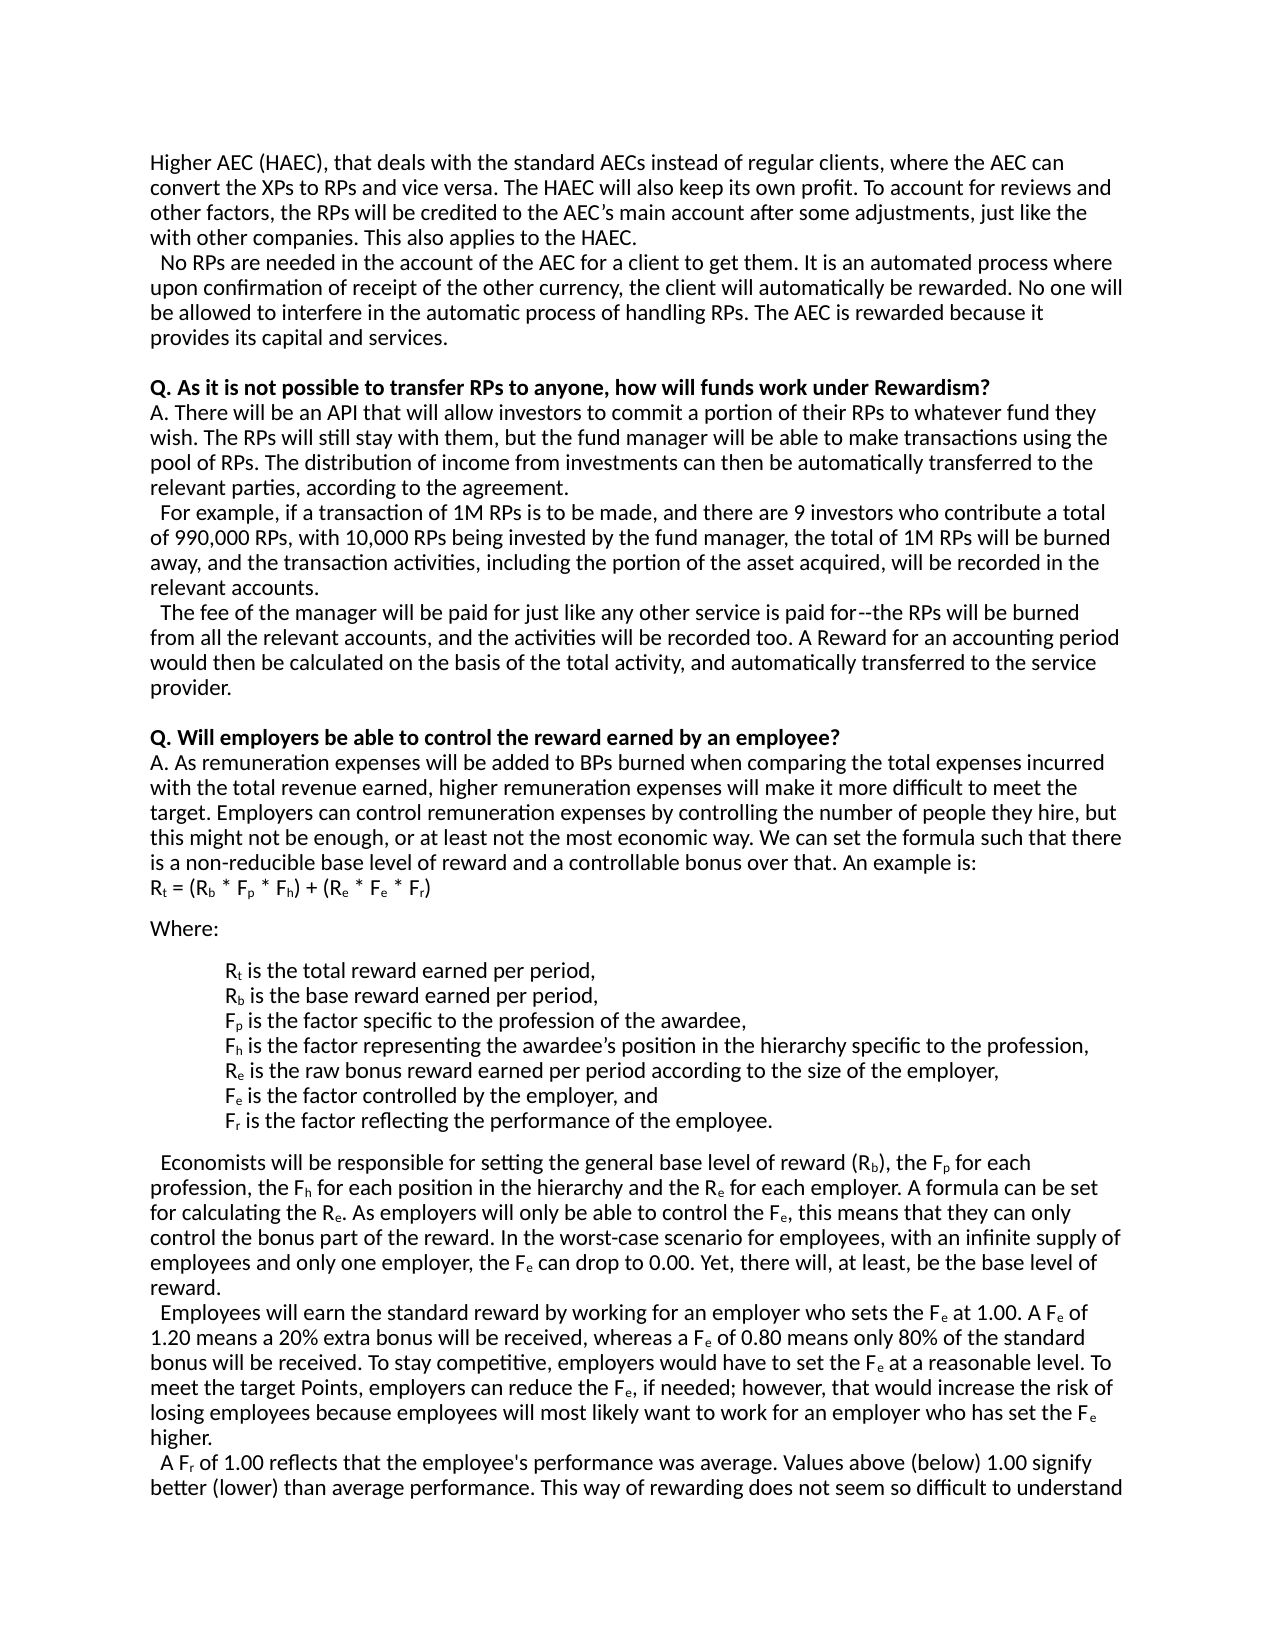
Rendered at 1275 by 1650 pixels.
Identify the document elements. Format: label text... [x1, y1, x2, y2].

text No RPs are needed in the account of the AEC for a client to get them. It is an automated process where upon confirmation of receipt of the other currency, the client will automatically be rewarded. No one will be allowed to interfere in the automatic process of handling RPs. The AEC is rewarded because it provides its capital and services. [150, 250, 1125, 350]
text The fee of the manager will be paid for just like any other service is paid for­­--the RPs will be burned from all the relevant accounts, and the activities will be recorded too. A Reward for an accounting period would then be calculated on the basis of the total activity, and automatically transferred to the service provider. [150, 600, 1125, 700]
text Rt is the total reward earned per period, Rb is the base reward earned per period, Fp is the factor specific to the profession of the awardee, Fh is the factor representing the awardee’s position in the hierarchy specific to the profession, Re is the raw bonus reward earned per period according to the size of the employer, Fe is the factor controlled by the employer, and Fr is the factor reflecting the performance of the employee. [225, 958, 1125, 1133]
text Rt = (Rb * Fp * Fh) + (Re * Fe * Fr) [150, 875, 1125, 900]
text Q. Will employers be able to control the reward earned by an employee? A. As remuneration expenses will be added to BPs burned when comparing the total expenses incurred with the total revenue earned, higher remuneration expenses will make it more difficult to meet the target. Employers can control remuneration expenses by controlling the number of people they hire, but this might not be enough, or at least not the most economic way. We can set the formula such that there is a non-reducible base level of reward and a controllable bonus over that. An example is: [150, 725, 1125, 875]
text Q. As it is not possible to transfer RPs to anyone, how will funds work under Rewardism? [150, 375, 1125, 400]
text Where: [150, 917, 1125, 942]
